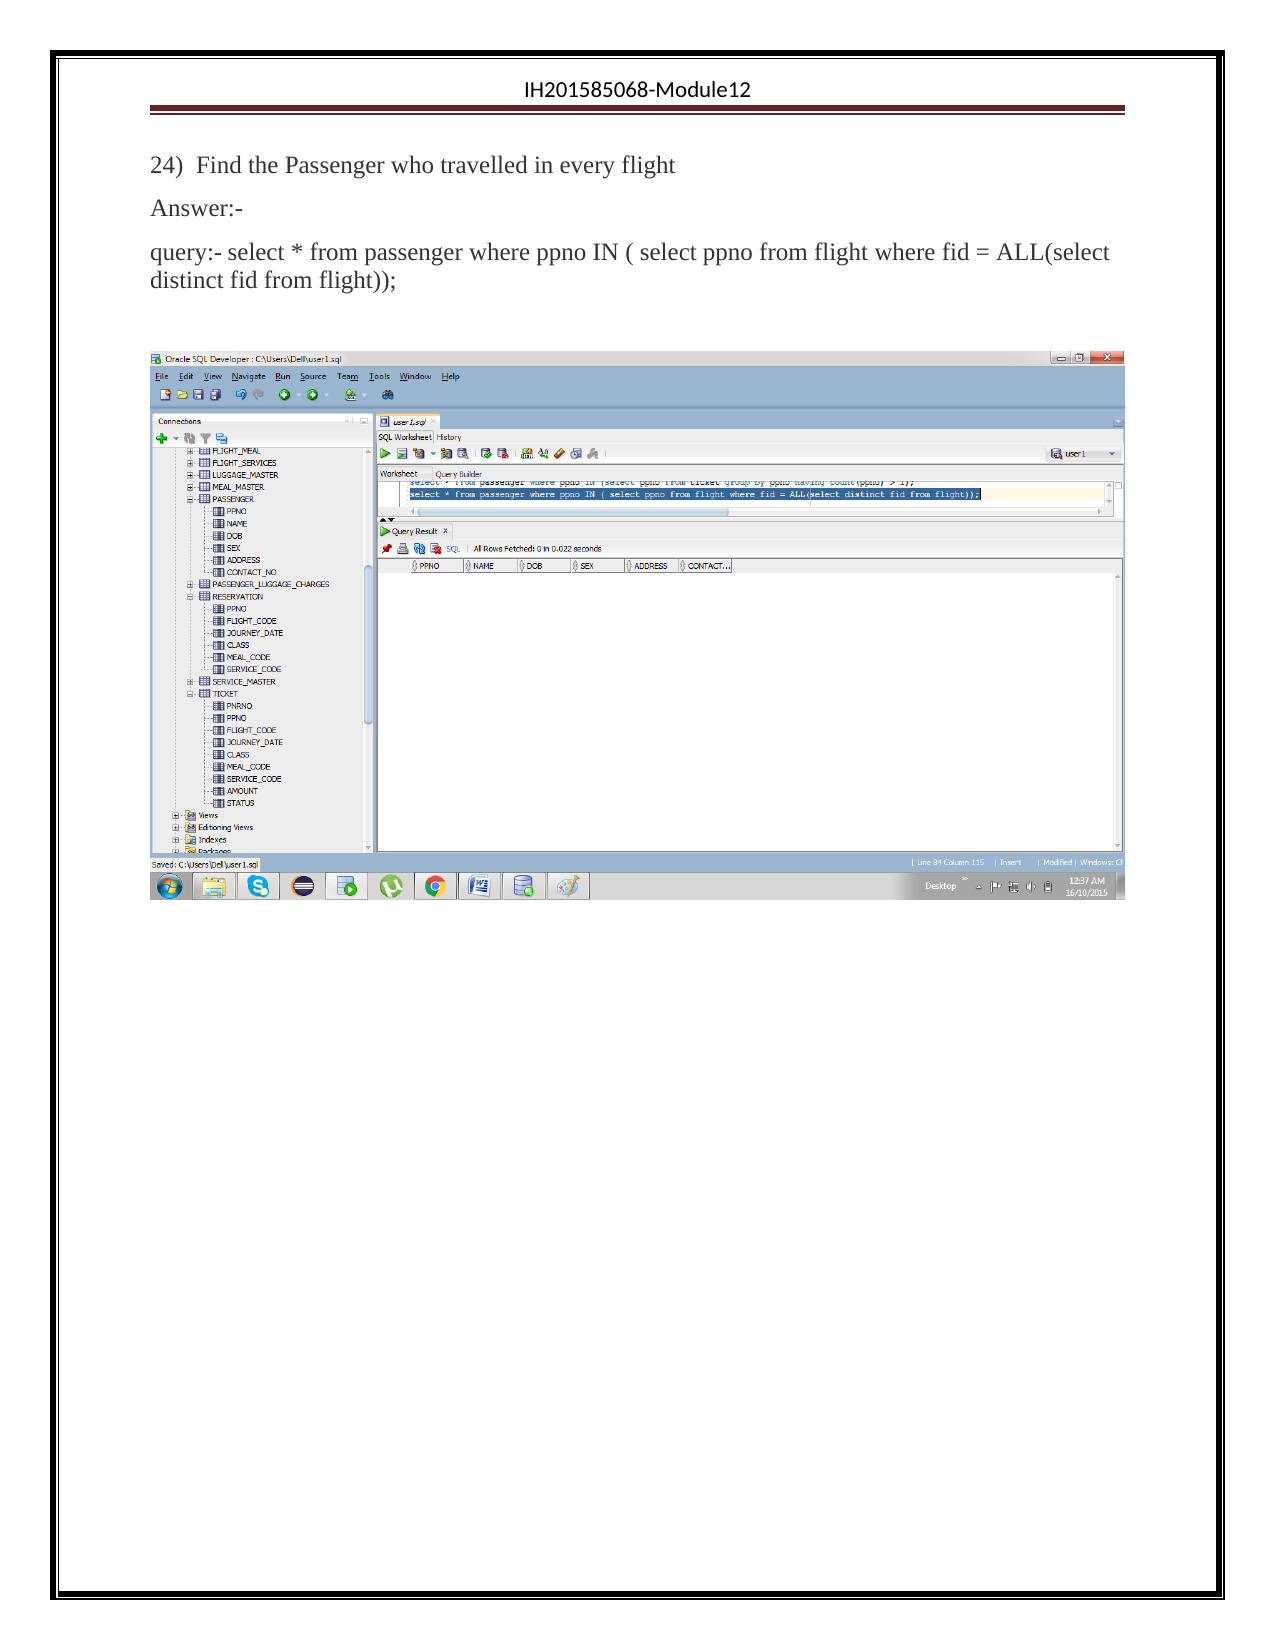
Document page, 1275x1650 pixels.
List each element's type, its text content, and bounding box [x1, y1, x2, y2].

text 24) Find the Passenger who travelled in every flight [150, 150, 1125, 179]
text Answer:- [150, 193, 1125, 222]
picture [150, 351, 1125, 900]
text query:- select * from passenger where ppno IN ( select ppno from flight where fid = ALL(select distinct fid from flight)); [150, 236, 1125, 294]
